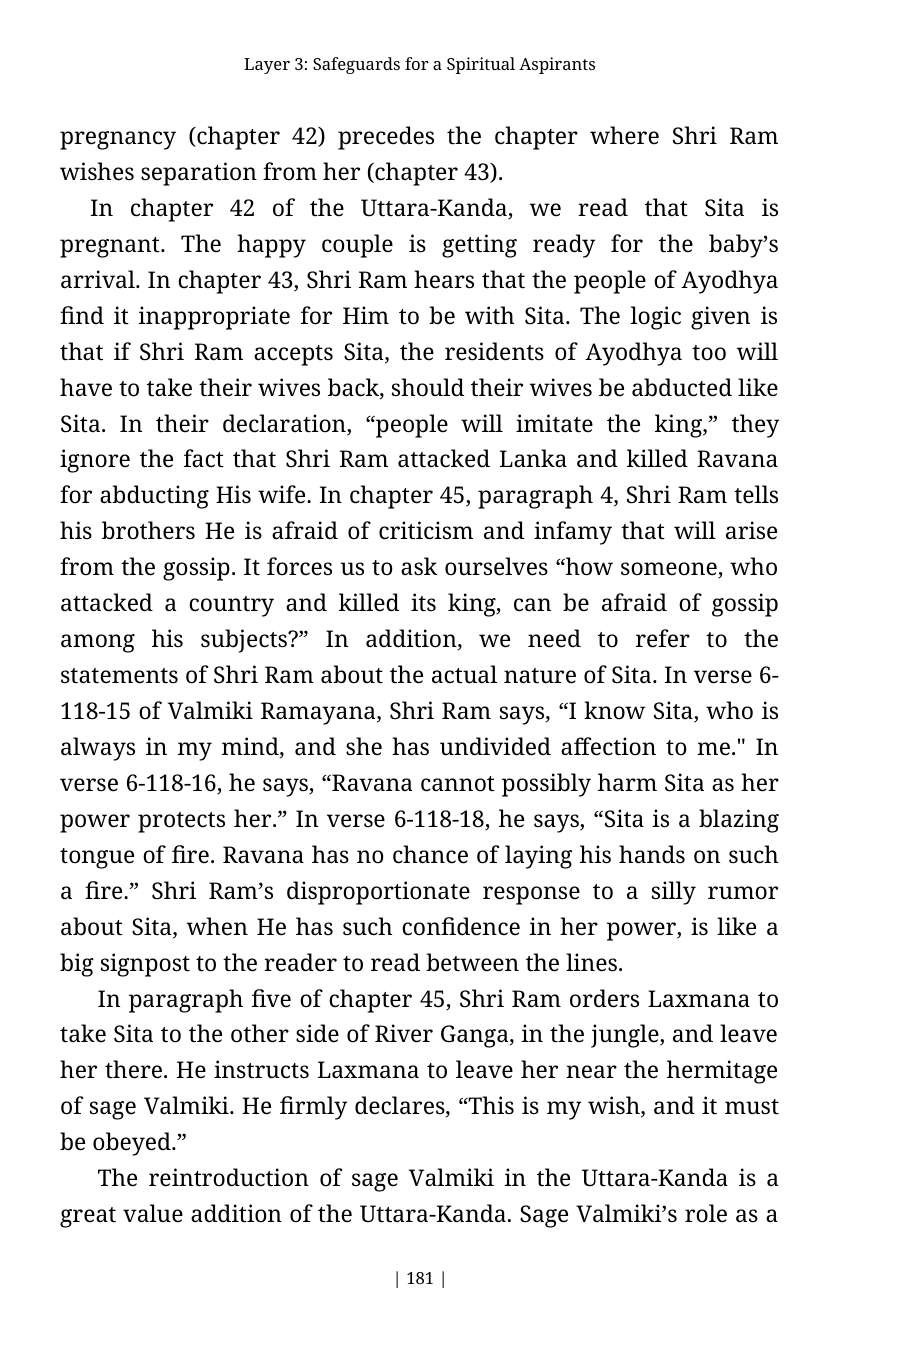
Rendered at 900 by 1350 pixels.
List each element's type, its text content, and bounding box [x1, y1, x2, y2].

text In chapter 42 of the Uttara-Kanda, we read that Sita is pregnant. The happy couple is getting ready for the baby’s arrival. In chapter 43, Shri Ram hears that the people of Ayodhya find it inappropriate for Him to be with Sita. The logic given is that if Shri Ram accepts Sita, the residents of Ayodhya too will have to take their wives back, should their wives be abducted like Sita. In their declaration, “people will imitate the king,” they ignore the fact that Shri Ram attacked Lanka and killed Ravana for abducting His wife. In chapter 45, paragraph 4, Shri Ram tells his brothers He is afraid of criticism and infamy that will arise from the gossip. It forces us to ask ourselves “how someone, who attacked a country and killed its king, can be afraid of gossip among his subjects?” In addition, we need to refer to the statements of Shri Ram about the actual nature of Sita. In verse 6-118-15 of Valmiki Ramayana, Shri Ram says, “I know Sita, who is always in my mind, and she has undivided affection to me." In verse 6-118-16, he says, “Ravana cannot possibly harm Sita as her power protects her.” In verse 6-118-18, he says, “Sita is a blazing tongue of fire. Ravana has no chance of laying his hands on such a fire.” Shri Ram’s disproportionate response to a silly rumor about Sita, when He has such confidence in her power, is like a big signpost to the reader to read between the lines. [60, 192, 780, 978]
text In paragraph five of chapter 45, Shri Ram orders Laxmana to take Sita to the other side of River Ganga, in the jungle, and leave her there. He instructs Laxmana to leave her near the hermitage of sage Valmiki. He firmly declares, “This is my wish, and it must be obeyed.” [60, 982, 780, 1157]
